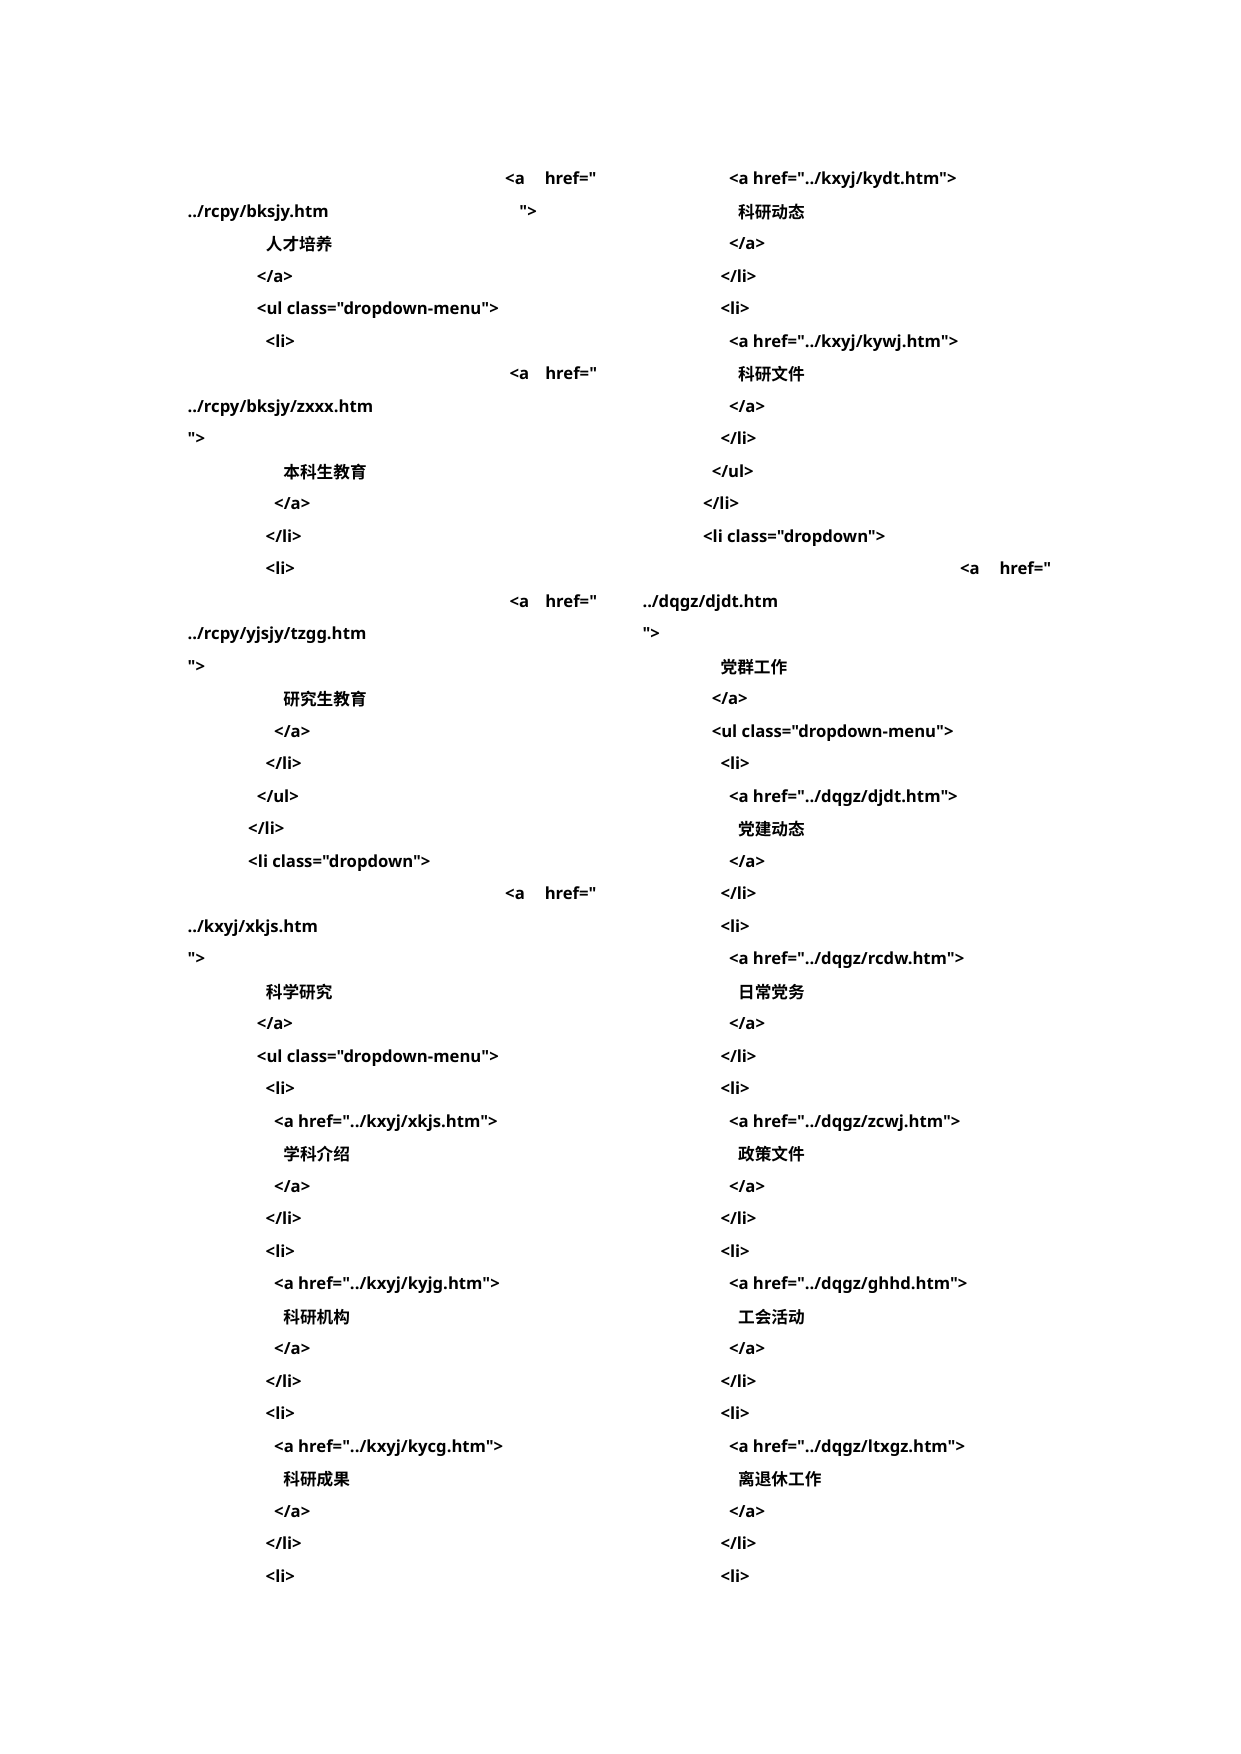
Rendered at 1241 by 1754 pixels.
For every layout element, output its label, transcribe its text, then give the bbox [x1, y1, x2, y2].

text </a> [642, 1494, 1053, 1527]
text </li> [187, 1527, 598, 1559]
text 学科介绍 [187, 1137, 598, 1169]
text </a> [187, 714, 598, 747]
text <a href=" ../kxyj/xkjs.htm "> [187, 877, 598, 974]
text </li> [642, 487, 1053, 519]
text </a> [642, 227, 1053, 259]
text </a> [642, 1007, 1053, 1039]
text </li> [642, 1202, 1053, 1234]
text <li> [642, 909, 1053, 942]
text <a href="../dqgz/djdt.htm"> [642, 779, 1053, 812]
text 研究生教育 [187, 682, 598, 714]
text 日常党务 [642, 974, 1053, 1007]
text </li> [187, 1202, 598, 1234]
text </li> [187, 519, 598, 552]
text </a> [642, 682, 1053, 714]
text 科研文件 [642, 357, 1053, 389]
text 政策文件 [642, 1137, 1053, 1169]
text <li> [187, 552, 598, 584]
text <li> [642, 1234, 1053, 1267]
text <a href="../kxyj/xkjs.htm"> [187, 1104, 598, 1137]
text <a href="../kxyj/kycg.htm"> [187, 1429, 598, 1462]
text <a href="../dqgz/rcdw.htm"> [642, 942, 1053, 974]
text </li> [642, 1364, 1053, 1397]
text <li> [642, 292, 1053, 324]
text <a href="../kxyj/kywj.htm"> [642, 324, 1053, 357]
text 党群工作 [642, 649, 1053, 682]
text </a> [642, 1169, 1053, 1202]
text <a href=" ../dqgz/djdt.htm "> [642, 552, 1053, 649]
text </ul> [187, 779, 598, 812]
text </li> [642, 259, 1053, 292]
text <a href="../kxyj/kyjg.htm"> [187, 1267, 598, 1299]
text 工会活动 [642, 1299, 1053, 1332]
text </a> [187, 259, 598, 292]
text <a href="../dqgz/ghhd.htm"> [642, 1267, 1053, 1299]
text <li class="dropdown"> [187, 844, 598, 877]
text </a> [187, 1169, 598, 1202]
text 党建动态 [642, 812, 1053, 844]
text <a href=" ../rcpy/bksjy/zxxx.htm "> [187, 357, 598, 454]
text <li class="dropdown"> [642, 519, 1053, 552]
text </a> [187, 1007, 598, 1039]
text </li> [187, 747, 598, 779]
text 人才培养 [187, 227, 598, 259]
text </a> [642, 389, 1053, 422]
text </li> [187, 812, 598, 844]
text 科学研究 [187, 974, 598, 1007]
text <a href="../kxyj/kydt.htm"> [642, 162, 1053, 194]
text <li> [187, 1072, 598, 1104]
text </a> [187, 487, 598, 519]
text <ul class="dropdown-menu"> [187, 1039, 598, 1072]
text </li> [187, 1364, 598, 1397]
text 科研机构 [187, 1299, 598, 1332]
text <a href="../dqgz/ltxgz.htm"> [642, 1429, 1053, 1462]
text </li> [642, 1039, 1053, 1072]
text <ul class="dropdown-menu"> [187, 292, 598, 324]
text <a href=" ../rcpy/bksjy.htm "> [187, 162, 598, 227]
text <ul class="dropdown-menu"> [642, 714, 1053, 747]
text <li> [187, 1397, 598, 1429]
text </a> [642, 1332, 1053, 1364]
text </a> [187, 1494, 598, 1527]
text <li> [642, 747, 1053, 779]
text 科研动态 [642, 194, 1053, 227]
text 本科生教育 [187, 454, 598, 487]
text <li> [187, 1559, 598, 1592]
text </li> [642, 1527, 1053, 1559]
text <li> [642, 1397, 1053, 1429]
text </ul> [642, 454, 1053, 487]
text <li> [187, 324, 598, 357]
text 科研成果 [187, 1462, 598, 1494]
text <a href=" ../rcpy/yjsjy/tzgg.htm "> [187, 584, 598, 682]
text <li> [642, 1072, 1053, 1104]
text <li> [642, 1559, 1053, 1592]
text </a> [642, 844, 1053, 877]
text <a href="../dqgz/zcwj.htm"> [642, 1104, 1053, 1137]
text </a> [187, 1332, 598, 1364]
text <li> [187, 1234, 598, 1267]
text </li> [642, 877, 1053, 909]
text </li> [642, 422, 1053, 454]
text 离退休工作 [642, 1462, 1053, 1494]
